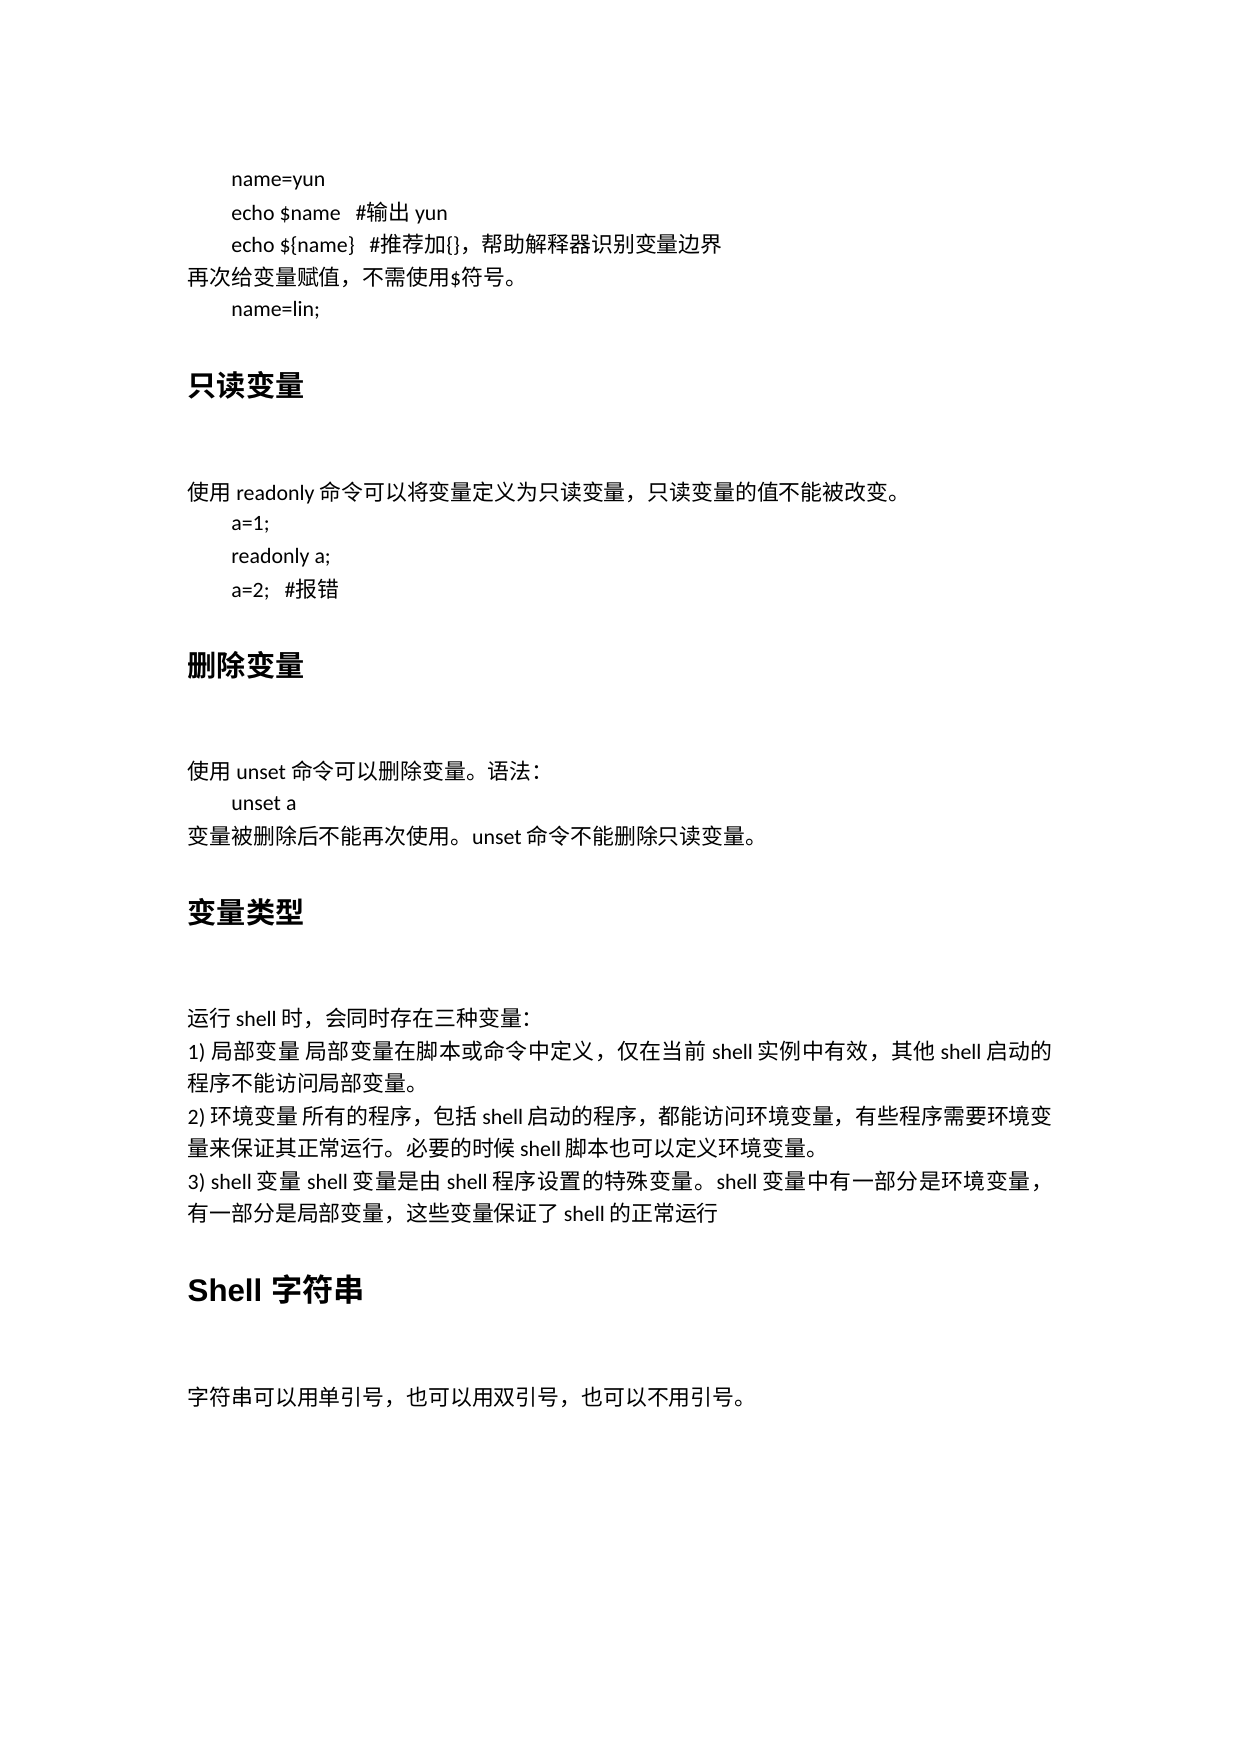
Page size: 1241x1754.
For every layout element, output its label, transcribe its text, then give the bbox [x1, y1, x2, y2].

text unset a [187, 786, 1053, 819]
text a=1; [187, 507, 1053, 539]
text 字符串可以用单引号，也可以用双引号，也可以不用引号。 [187, 1380, 1053, 1412]
text 使用 unset 命令可以删除变量。语法： [187, 754, 1053, 786]
subtitle 变量类型 [187, 878, 1053, 943]
text 使用 readonly 命令可以将变量定义为只读变量，只读变量的值不能被改变。 [187, 474, 1053, 507]
text 运行shell时，会同时存在三种变量： [187, 1001, 1053, 1033]
text a=2; #报错 [187, 572, 1053, 604]
text echo $name #输出yun [187, 194, 1053, 227]
subtitle Shell 字符串 [187, 1255, 1053, 1320]
text 再次给变量赋值，不需使用$符号。 [187, 259, 1053, 292]
text echo ${name} #推荐加{}，帮助解释器识别变量边界 [187, 227, 1053, 259]
text 2) 环境变量 所有的程序，包括shell启动的程序，都能访问环境变量，有些程序需要环境变量来保证其正常运行。必要的时候shell脚本也可以定义环境变量。 [187, 1098, 1053, 1163]
text 1) 局部变量 局部变量在脚本或命令中定义，仅在当前shell实例中有效，其他shell启动的程序不能访问局部变量。 [187, 1033, 1053, 1098]
subtitle 只读变量 [187, 352, 1053, 417]
text 变量被删除后不能再次使用。unset 命令不能删除只读变量。 [187, 819, 1053, 851]
text name=yun [187, 162, 1053, 194]
subtitle 删除变量 [187, 631, 1053, 696]
text 3) shell变量 shell变量是由shell程序设置的特殊变量。shell变量中有一部分是环境变量，有一部分是局部变量，这些变量保证了shell的正常运行 [187, 1163, 1053, 1228]
text name=lin; [187, 292, 1053, 324]
text readonly a; [187, 539, 1053, 572]
